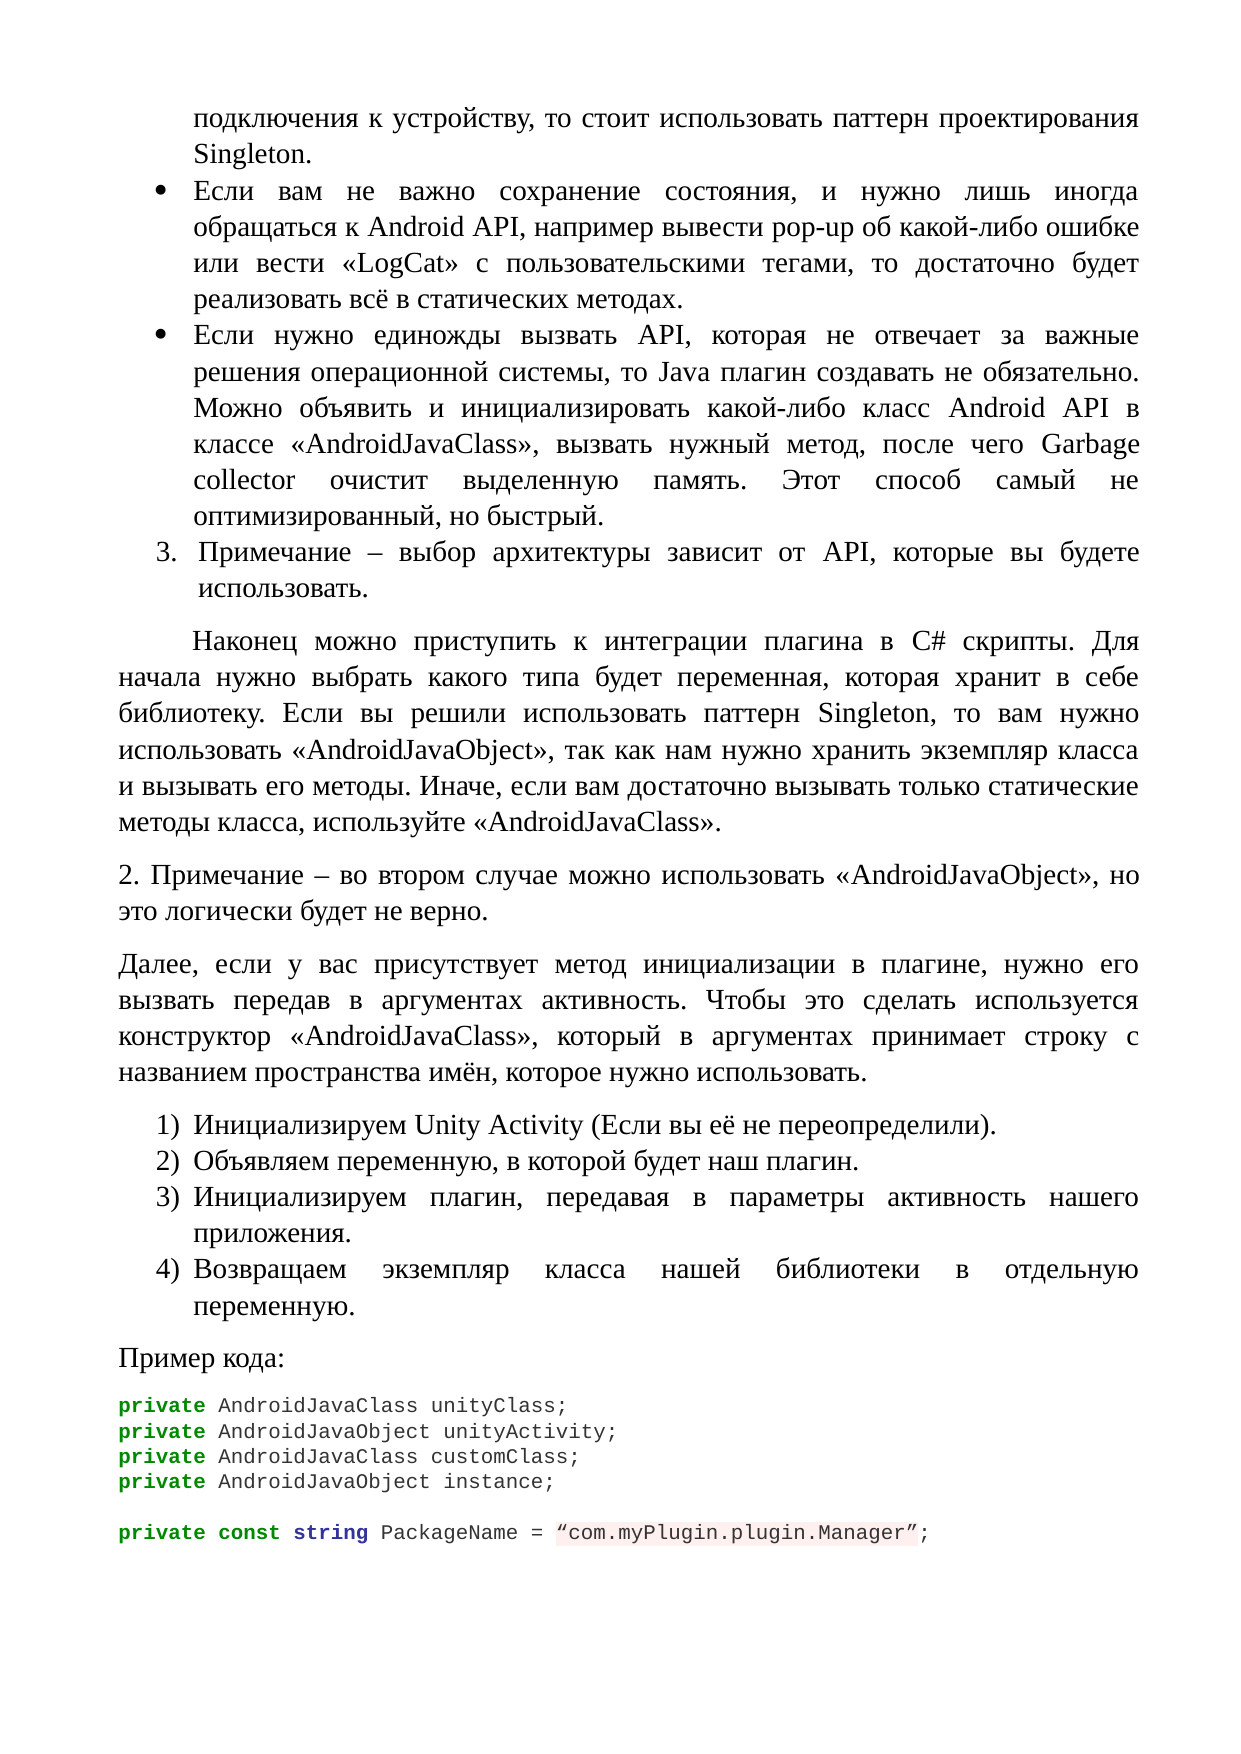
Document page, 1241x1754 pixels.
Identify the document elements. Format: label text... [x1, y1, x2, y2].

text private AndroidJavaClass unityClass; [118, 1393, 1140, 1419]
list Возвращаем экземпляр класса нашей библиотеки в отдельную переменную. [156, 1252, 1140, 1321]
text Далее, если у вас присутствует метод инициализации в плагине, нужно его вызвать передав в аргументах активность. Чтобы это сделать используется конструктор «AndroidJavaClass», который в аргументах принимает строку с названием пространства имён, которое нужно использовать. [118, 946, 1140, 1088]
list Если вам не важно сохранение состояния, и нужно лишь иногда обращаться к Android API, например вывести pop-up об какой-либо ошибке или вести «LogCat» с пользовательскими тегами, то достаточно будет реализовать всё в статических методах. [156, 173, 1140, 315]
text private AndroidJavaObject unityActivity; [118, 1419, 1140, 1444]
list Инициализируем Unity Activity (Если вы её не переопределили). [156, 1107, 1140, 1141]
list Инициализируем плагин, передавая в параметры активность нашего приложения. [156, 1179, 1140, 1249]
text private AndroidJavaClass customClass; [118, 1444, 1140, 1470]
text private AndroidJavaObject instance; [118, 1470, 1140, 1495]
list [156, 100, 1140, 170]
text 2. Примечание – во втором случае можно использовать «AndroidJavaObject», но это логически будет не верно. [118, 857, 1140, 927]
text private const string PackageName = “com.myPlugin.plugin.Manager”; [118, 1521, 1140, 1546]
text Пример кода: [118, 1341, 1140, 1374]
list Объявляем переменную, в которой будет наш плагин. [156, 1143, 1140, 1177]
list Примечание – выбор архитектуры зависит от API, которые вы будете использовать. [156, 534, 1140, 604]
list Если нужно единожды вызвать API, которая не отвечает за важные решения операционной системы, то Java плагин создавать не обязательно. Можно объявить и инициализировать какой-либо класс Android API в классе «AndroidJavaClass», вызвать нужный метод, после чего Garbage collector очистит выделенную память. Этот способ самый не оптимизированный, но быстрый. [156, 317, 1140, 532]
text Наконец можно приступить к интеграции плагина в C# скрипты. Для начала нужно выбрать какого типа будет переменная, которая хранит в себе библиотеку. Если вы решили использовать паттерн Singleton, то вам нужно использовать «AndroidJavaObject», так как нам нужно хранить экземпляр класса и вызывать его методы. Иначе, если вам достаточно вызывать только статические методы класса, используйте «AndroidJavaClass». [118, 623, 1140, 838]
